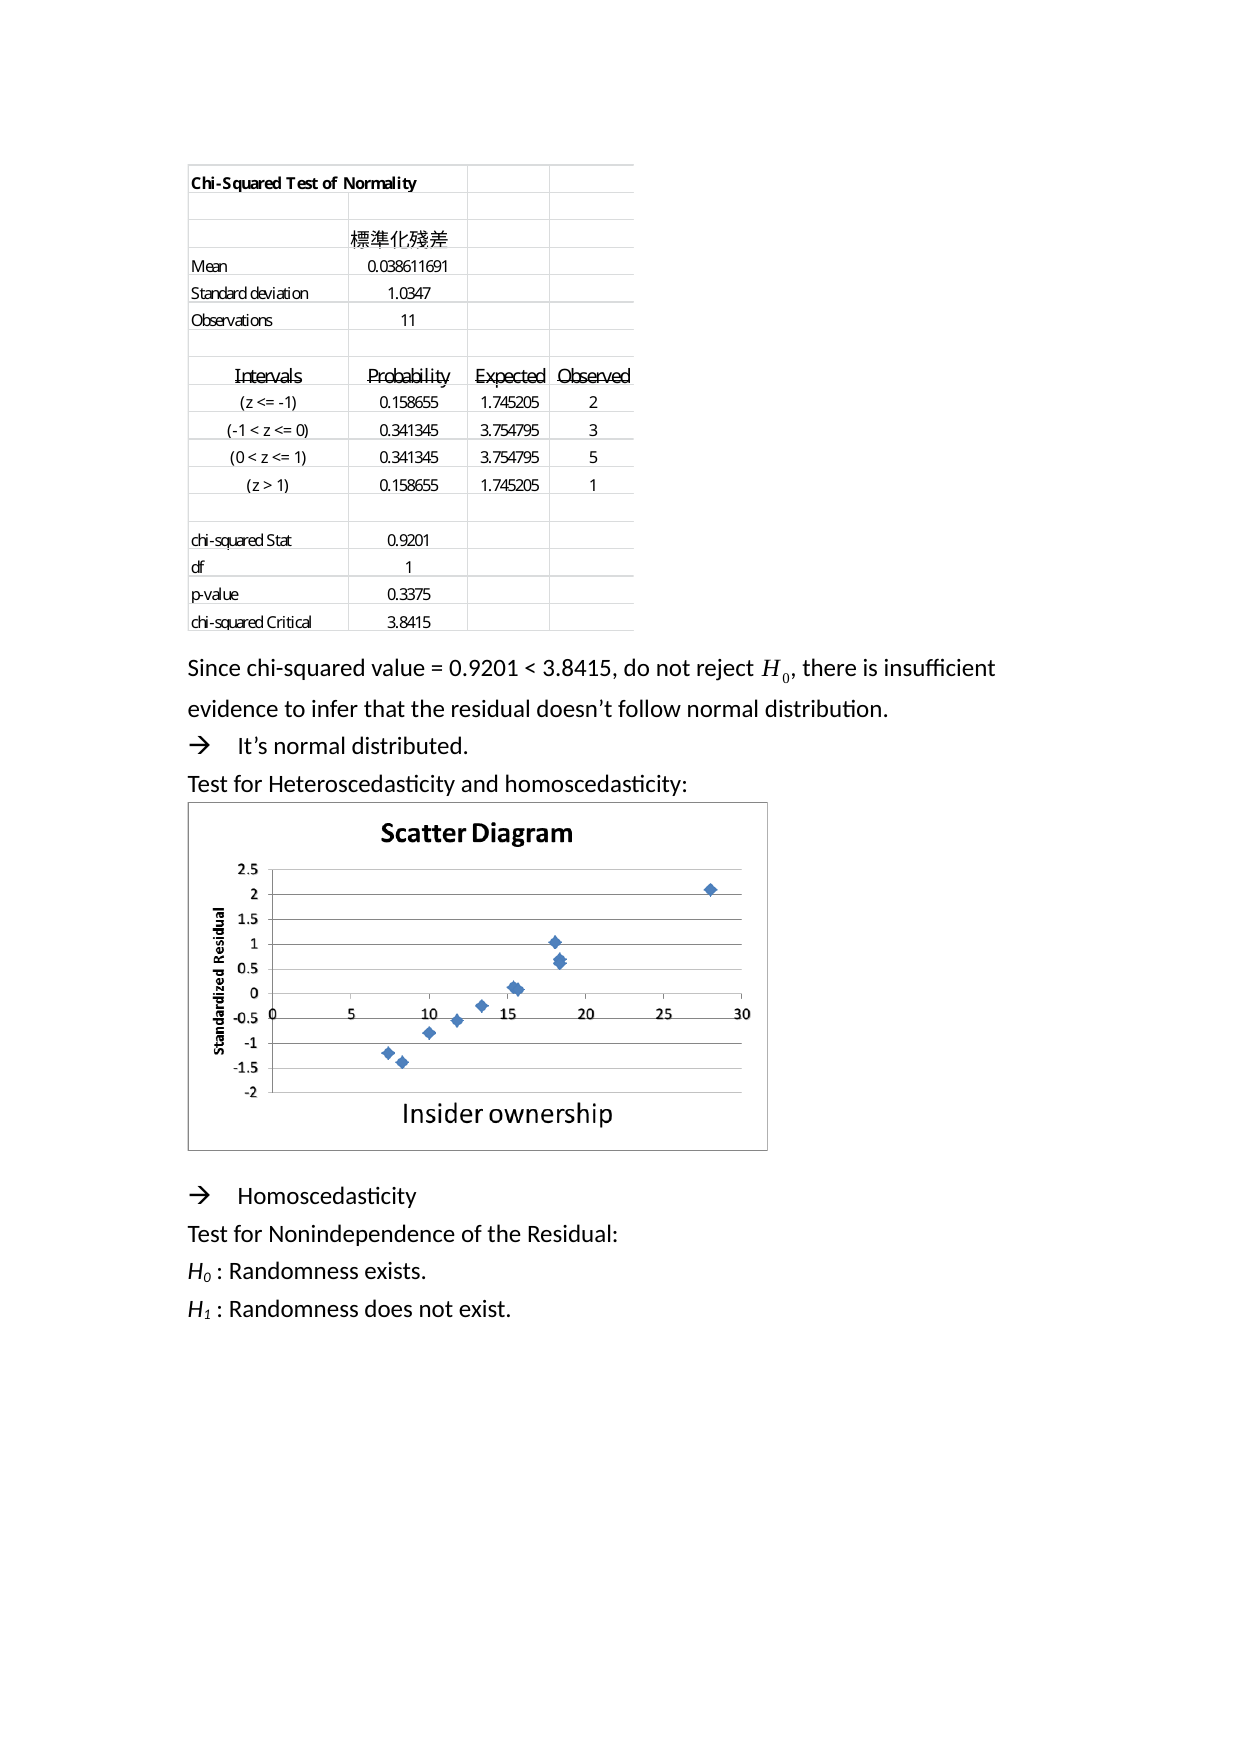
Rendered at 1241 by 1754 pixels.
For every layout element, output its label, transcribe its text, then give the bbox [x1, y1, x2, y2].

picture [187, 802, 768, 1151]
text Since chi-squared value = 0.9201 < 3.8415, do not reject , there is insufficient evidence to infer that the residual doesn’t follow normal distribution. [187, 652, 1053, 727]
list It’s normal distributed. [187, 727, 1053, 764]
list Homoscedasticity [187, 1177, 1053, 1214]
text H1 : Randomness does not exist. [187, 1289, 1053, 1327]
text H0 : Randomness exists. [187, 1252, 1053, 1289]
text Test for Nonindependence of the Residual: [187, 1214, 1053, 1252]
text Test for Heteroscedasticity and homoscedasticity: [187, 764, 1053, 802]
